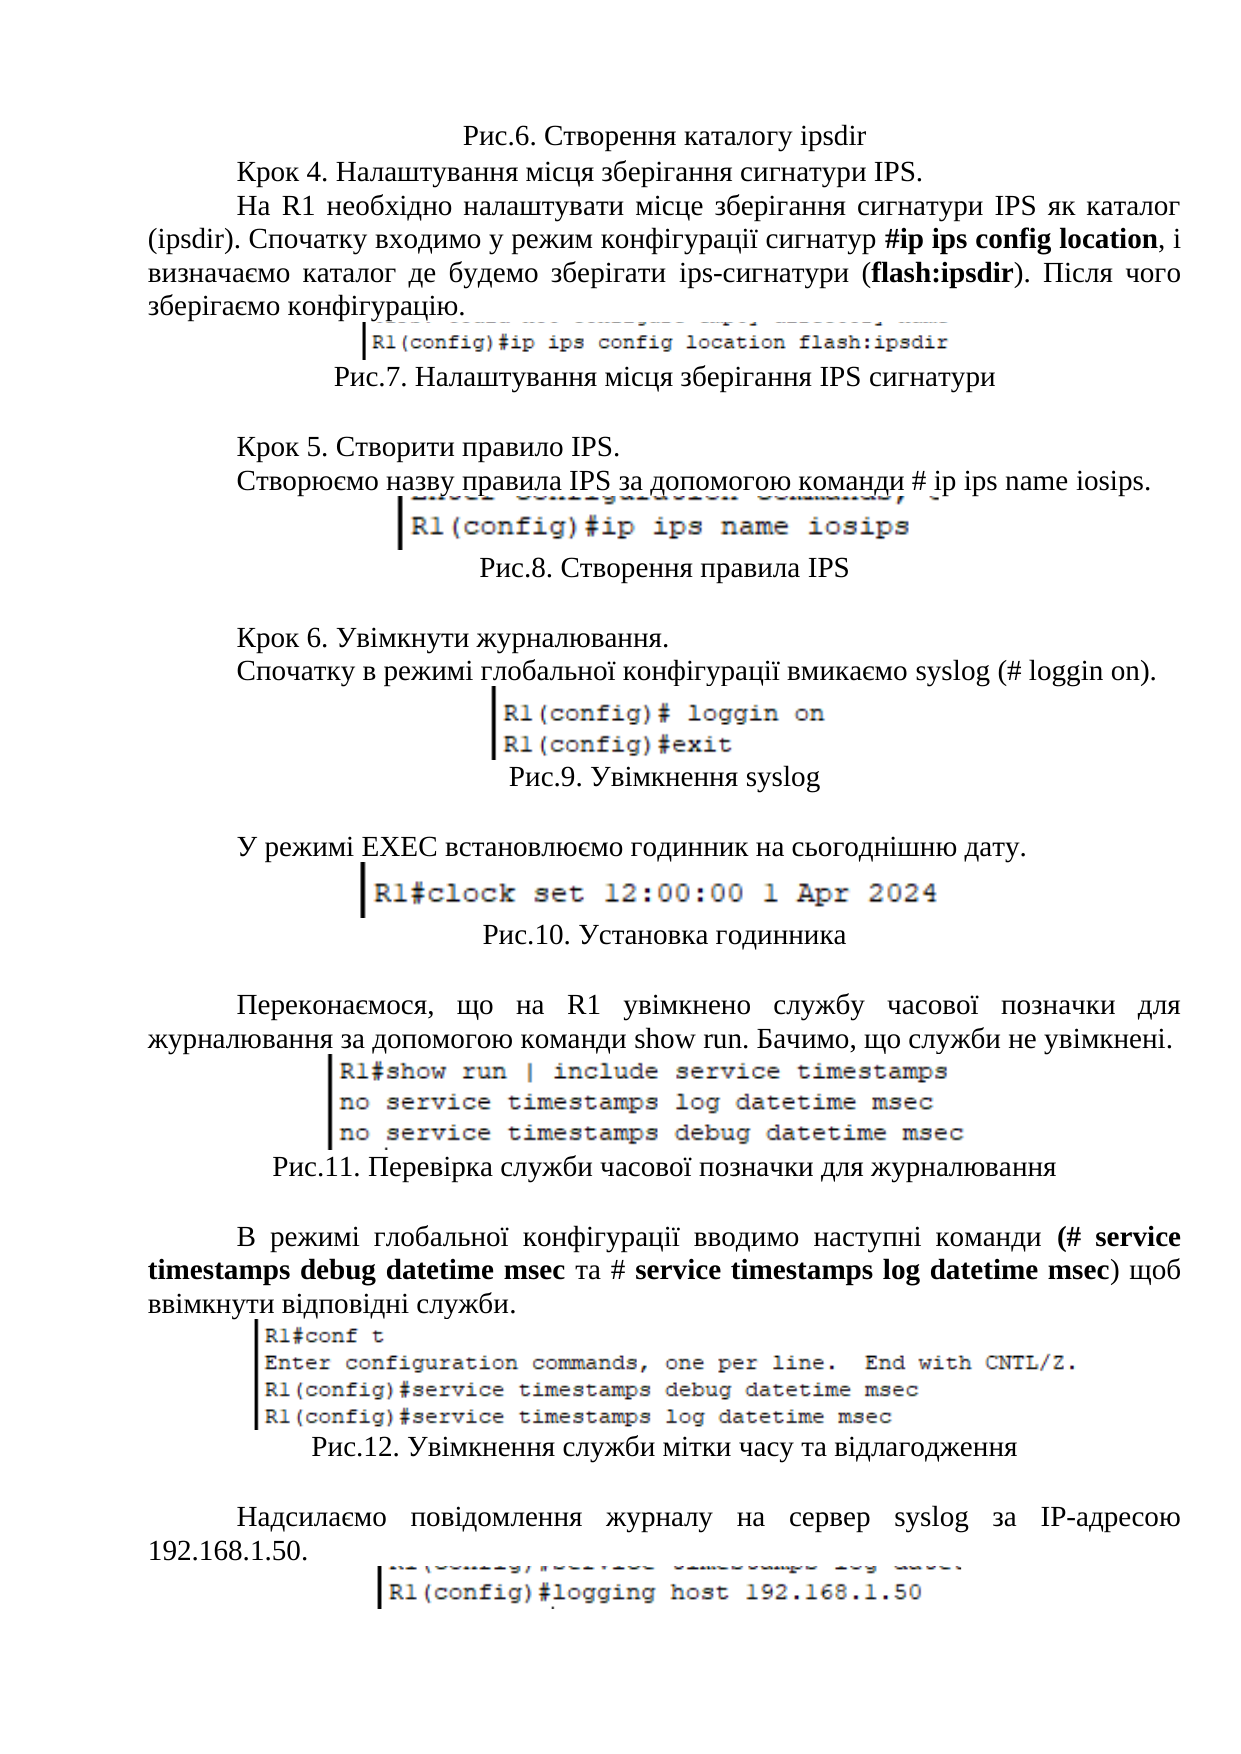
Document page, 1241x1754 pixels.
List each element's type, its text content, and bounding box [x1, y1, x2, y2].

text На R1 необхідно налаштувати місце зберігання сигнатури IPS як каталог (ipsdir). Спочатку входимо у режим конфігурації сигнатур #ip ips config location, і визначаємо каталог де будемо зберігати ips-сигнатури (flash:ipsdir). Після чого зберігаємо конфігурацію. [148, 188, 1181, 322]
text Крок 6. Увімкнути журналювання. [148, 620, 1181, 653]
text Переконаємося, що на R1 увімкнено службу часової позначки для журналювання за допомогою команди show run. Бачимо, що служби не увімкнені. [148, 987, 1181, 1054]
text Cтворюємо назву правила IPS за допомогою команди # ip ips name iosips. [148, 463, 1181, 496]
list Рис.11. Перевірка служби часової позначки для журналювання [148, 1149, 1181, 1183]
list Рис.8. Створення правила IPS [148, 550, 1181, 583]
list Рис.10. Установка годинника [148, 917, 1181, 951]
list Рис.9. Увімкнення syslog [148, 759, 1181, 793]
picture [321, 1054, 1008, 1150]
text Крок 4. Налаштування місця зберігання сигнатури IPS. [148, 154, 1181, 188]
text В режимі глобальної конфігурації вводимо наступні команди (# service timestamps debug datetime msec та # service timestamps log datetime msec) щоб ввімкнути відповідні служби. [148, 1219, 1181, 1319]
picture [250, 1319, 1079, 1430]
picture [477, 686, 852, 760]
picture [355, 322, 974, 360]
picture [367, 1566, 962, 1609]
text Крок 5. Створити правило IPS. [148, 429, 1181, 463]
text Спочатку в режимі глобальної конфігурації вмикаємо syslog (# loggin on). [148, 653, 1181, 687]
text Надсилаємо повідомлення журналу на сервер syslog за IP-адресою 192.168.1.50. [148, 1499, 1181, 1566]
text У режимі EXEC встановлюємо годинник на сьогоднішню дату. [148, 829, 1181, 862]
picture [390, 496, 939, 550]
list Рис.7. Налаштування місця зберігання IPS сигнатури [148, 359, 1181, 393]
picture [359, 862, 970, 918]
list Рис.6. Створення каталогу ipsdir [148, 118, 1181, 152]
list Рис.12. Увімкнення служби мітки часу та відлагодження [148, 1429, 1181, 1463]
